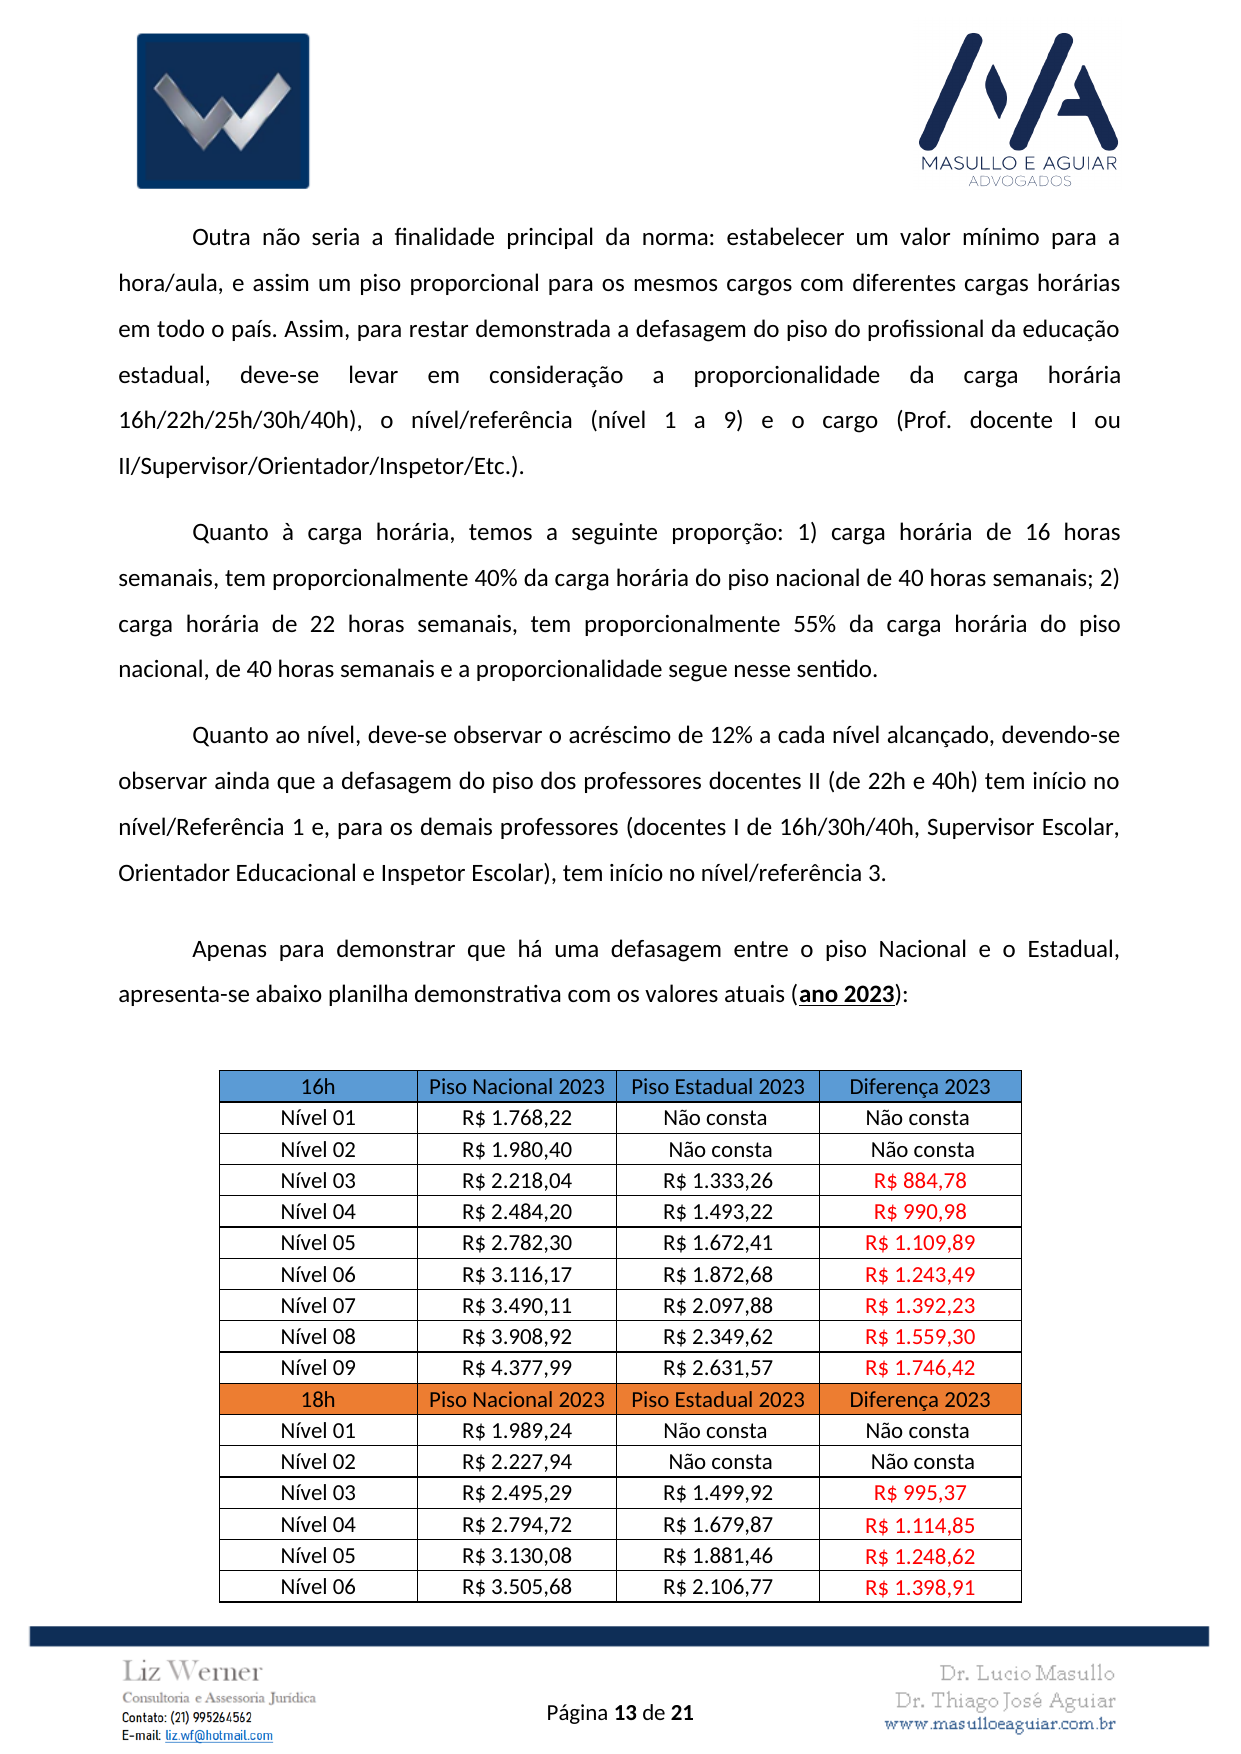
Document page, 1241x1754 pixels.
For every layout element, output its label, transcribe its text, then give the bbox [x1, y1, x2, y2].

table_cell R$ 1.768,22 [418, 1103, 616, 1133]
table_cell R$ 2.782,30 [418, 1228, 616, 1258]
text Apenas para demonstrar que há uma defasagem entre o piso Nacional e o Estadual, apresenta-se abaixo planilha demonstrativa com os valores atuais (ano 2023): [118, 933, 1122, 1009]
table_cell Não consta [820, 1415, 1021, 1445]
table_cell Não consta [820, 1103, 1021, 1133]
table_cell R$ 1.248,62 [820, 1540, 1021, 1570]
table_cell R$ 1.679,87 [617, 1509, 819, 1539]
table_cell R$ 1.746,42 [820, 1353, 1021, 1383]
table_cell R$ 990,98 [820, 1196, 1021, 1226]
table_header Piso Estadual 2023 [617, 1071, 819, 1101]
picture [17, 1617, 1222, 1747]
table_cell R$ 4.377,99 [418, 1353, 616, 1383]
table_cell R$ 1.109,89 [820, 1228, 1021, 1258]
table_cell R$ 1.872,68 [617, 1259, 819, 1289]
table_cell R$ 2.349,62 [617, 1321, 819, 1351]
text Quanto à carga horária, temos a seguinte proporção: 1) carga horária de 16 horas semanais, tem proporcionalmente 40% da carga horária do piso nacional de 40 horas semanais; 2) carga horária de 22 horas semanais, tem proporcionalmente 55% da carga horária do piso nacional, de 40 horas semanais e a proporcionalidade segue nesse sentido. [118, 516, 1122, 684]
table_cell Diferença 2023 [820, 1384, 1021, 1414]
table_cell Nível 03 [220, 1165, 417, 1195]
table_cell Nível 07 [220, 1290, 417, 1320]
table_cell R$ 1.499,92 [617, 1478, 819, 1508]
table_cell R$ 3.908,92 [418, 1321, 616, 1351]
picture [118, 20, 319, 200]
table_cell R$ 1.392,23 [820, 1290, 1021, 1320]
table_cell R$ 1.989,24 [418, 1415, 616, 1445]
table_cell Nível 06 [220, 1259, 417, 1289]
table_cell Não consta [820, 1134, 1021, 1164]
table_cell R$ 2.106,77 [617, 1571, 819, 1601]
text Outra não seria a finalidade principal da norma: estabelecer um valor mínimo para a hora/aula, e assim um piso proporcional para os mesmos cargos com diferentes cargas horárias em todo o país. Assim, para restar demonstrada a defasagem do piso do profissional da educação estadual, deve-se levar em consideração a proporcionalidade da carga horária 16h/22h/25h/30h/40h), o nível/referência (nível 1 a 9) e o cargo (Prof. docente I ou II/Supervisor/Orientador/Inspetor/Etc.). [118, 222, 1122, 481]
table_cell Nível 09 [220, 1353, 417, 1383]
table_cell R$ 1.243,49 [820, 1259, 1021, 1289]
table_cell R$ 1.398,91 [820, 1571, 1021, 1601]
table_cell R$ 1.672,41 [617, 1228, 819, 1258]
table_cell R$ 995,37 [820, 1478, 1021, 1508]
table_cell Não consta [617, 1134, 819, 1164]
table_cell Nível 04 [220, 1196, 417, 1226]
table_cell Não consta [820, 1446, 1021, 1476]
table_cell R$ 2.218,04 [418, 1165, 616, 1195]
table_cell Nível 01 [220, 1103, 417, 1133]
table_cell R$ 1.114,85 [820, 1509, 1021, 1539]
table_cell 18h [220, 1384, 417, 1414]
table_cell Não consta [617, 1103, 819, 1133]
table_cell R$ 2.495,29 [418, 1478, 616, 1508]
table_cell R$ 2.097,88 [617, 1290, 819, 1320]
table_cell R$ 2.484,20 [418, 1196, 616, 1226]
table_cell Nível 04 [220, 1509, 417, 1539]
table_cell Piso Estadual 2023 [617, 1384, 819, 1414]
table_cell R$ 3.116,17 [418, 1259, 616, 1289]
table_cell R$ 2.227,94 [418, 1446, 616, 1476]
table_cell R$ 3.130,08 [418, 1540, 616, 1570]
table_cell R$ 2.631,57 [617, 1353, 819, 1383]
table_cell Não consta [617, 1446, 819, 1476]
text Quanto ao nível, deve-se observar o acréscimo de 12% a cada nível alcançado, devendo-se observar ainda que a defasagem do piso dos professores docentes II (de 22h e 40h) tem início no nível/Referência 1 e, para os demais professores (docentes I de 16h/30h/40h, Supervisor Escolar, Orientador Educacional e Inspetor Escolar), tem início no nível/referência 3. [118, 719, 1122, 887]
table_header Piso Nacional 2023 [418, 1071, 616, 1101]
table_cell Nível 02 [220, 1134, 417, 1164]
table_cell Nível 03 [220, 1478, 417, 1508]
table_cell R$ 1.559,30 [820, 1321, 1021, 1351]
table_cell R$ 3.490,11 [418, 1290, 616, 1320]
table_cell Nível 05 [220, 1540, 417, 1570]
table_cell R$ 1.980,40 [418, 1134, 616, 1164]
table_cell Não consta [617, 1415, 819, 1445]
table_header Diferença 2023 [820, 1071, 1021, 1101]
table_cell Nível 06 [220, 1571, 417, 1601]
table_cell Nível 05 [220, 1228, 417, 1258]
table_cell R$ 1.493,22 [617, 1196, 819, 1226]
table_cell R$ 2.794,72 [418, 1509, 616, 1539]
table_cell Nível 01 [220, 1415, 417, 1445]
table_cell R$ 3.505,68 [418, 1571, 616, 1601]
table_cell Piso Nacional 2023 [418, 1384, 616, 1414]
table_header 16h [220, 1071, 417, 1101]
table_cell Nível 08 [220, 1321, 417, 1351]
table_cell Nível 02 [220, 1446, 417, 1476]
table_cell R$ 1.881,46 [617, 1540, 819, 1570]
picture [912, 17, 1122, 190]
table_cell R$ 884,78 [820, 1165, 1021, 1195]
table_cell R$ 1.333,26 [617, 1165, 819, 1195]
